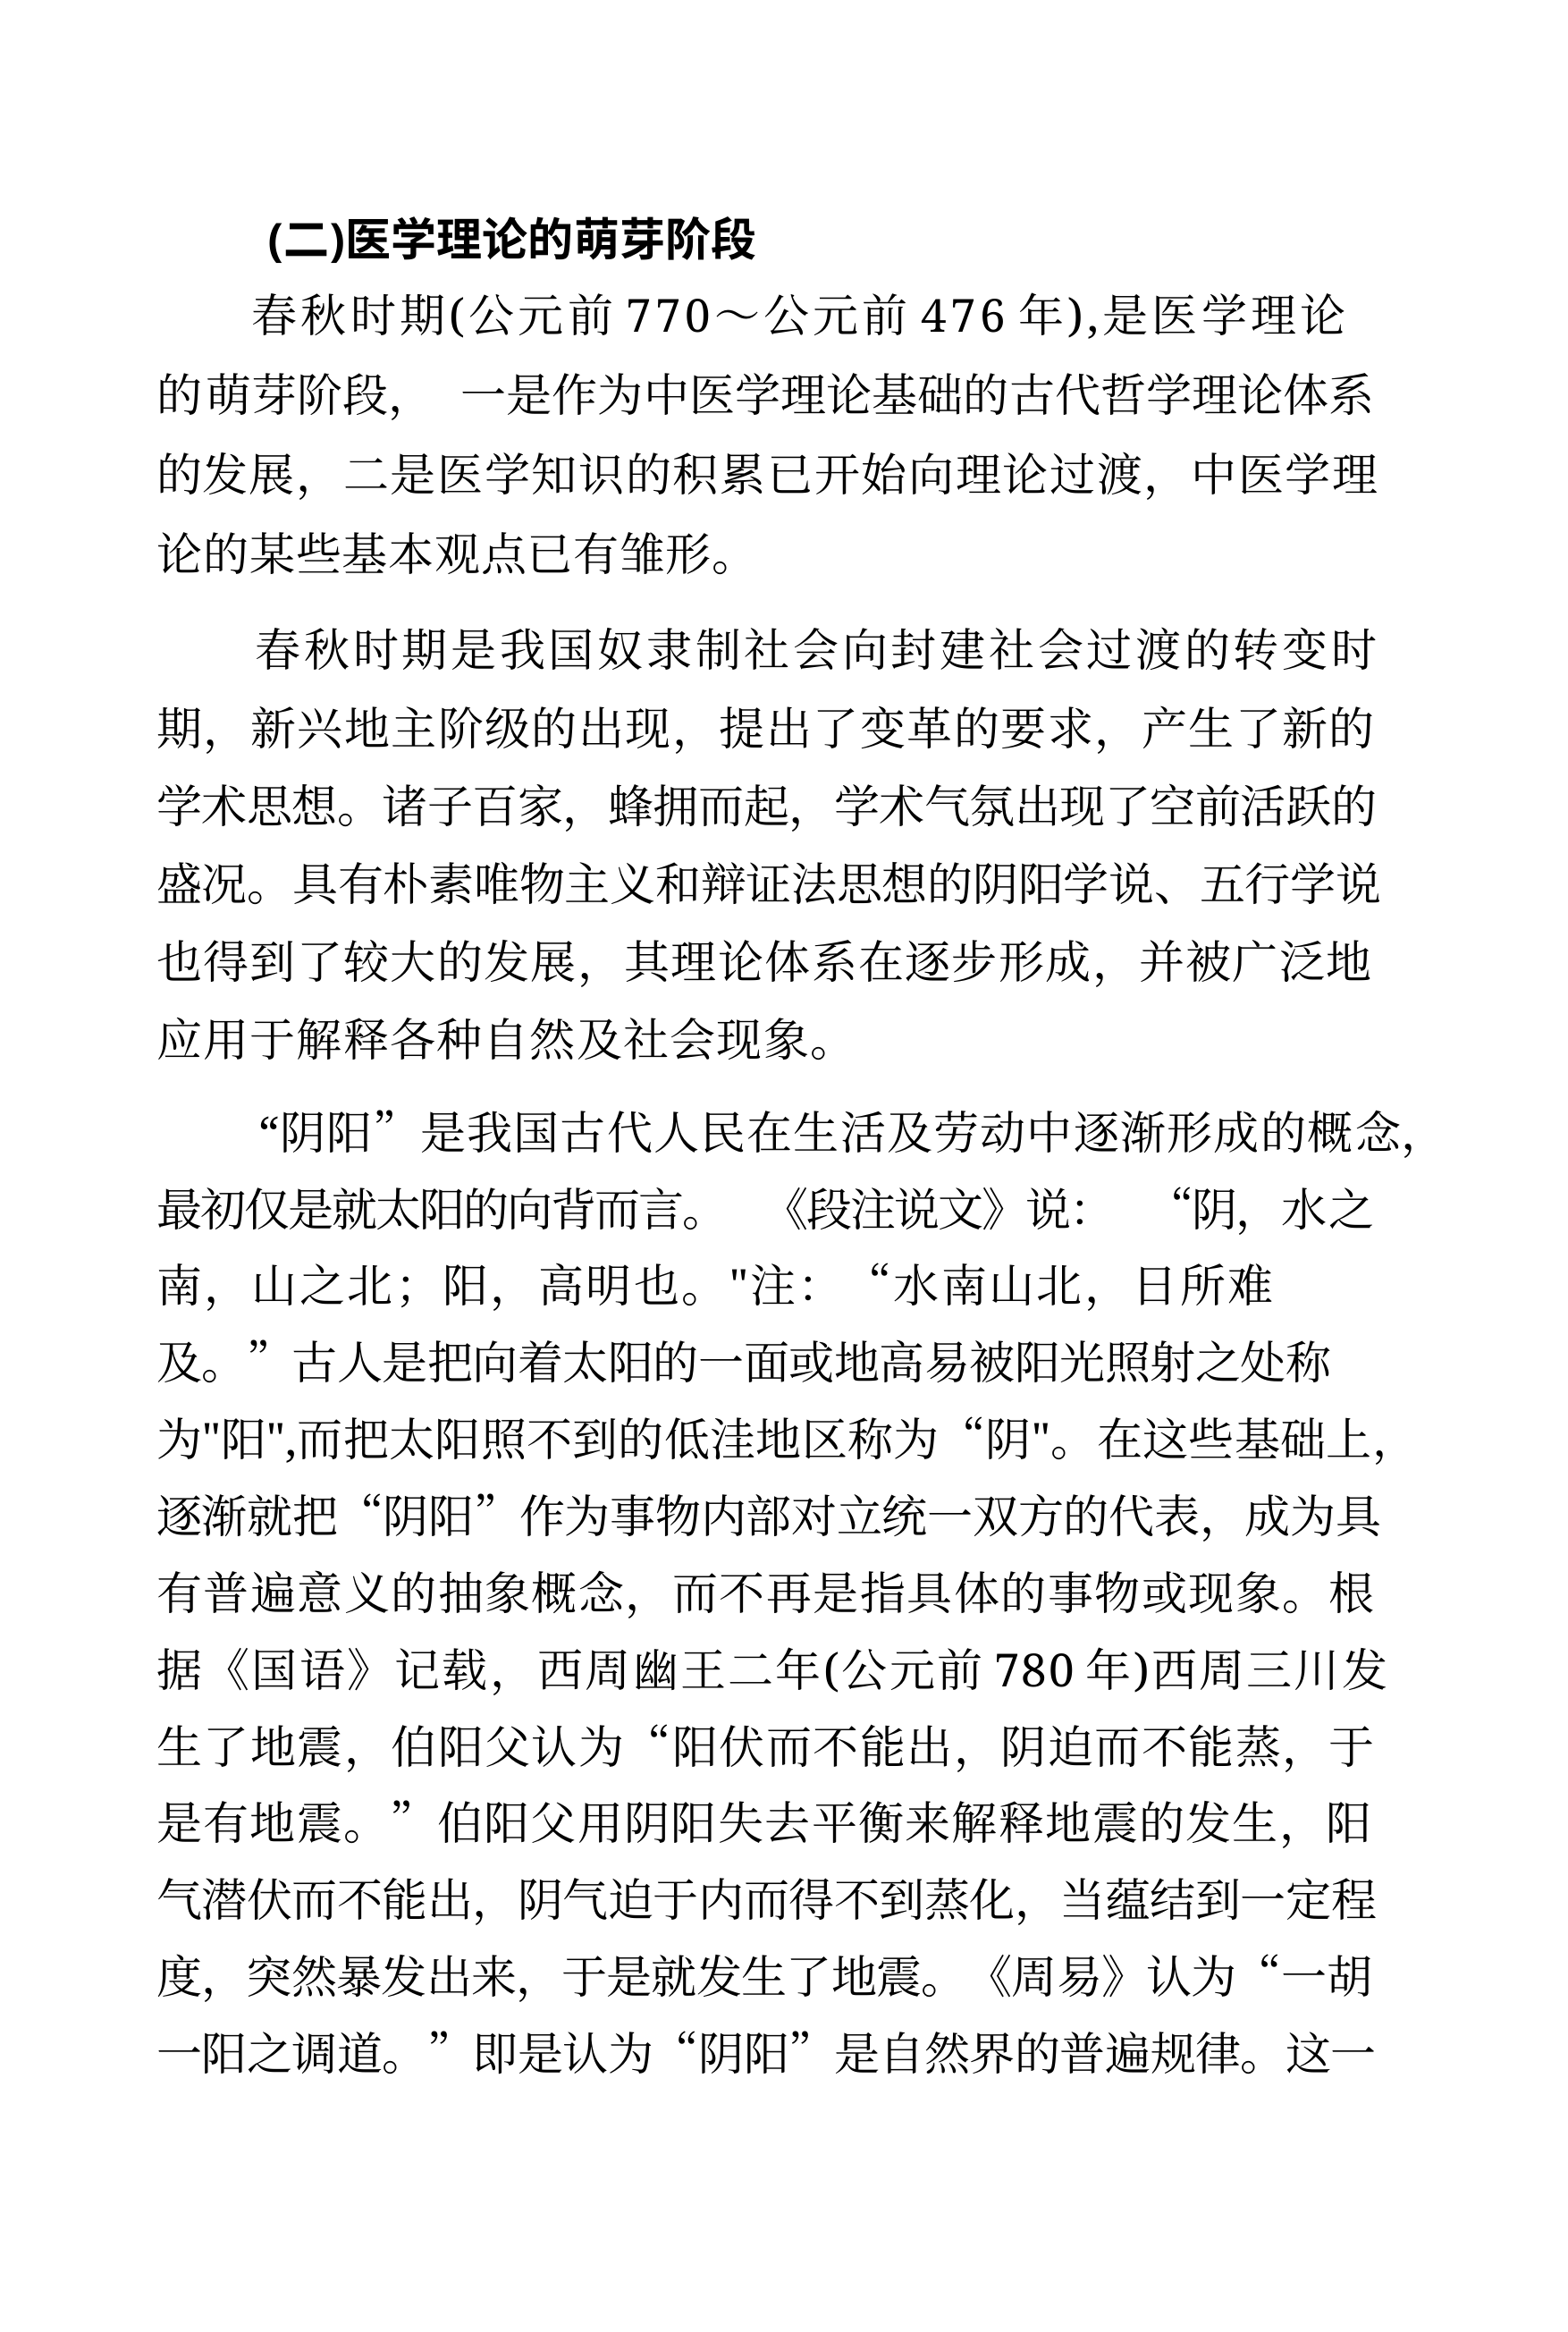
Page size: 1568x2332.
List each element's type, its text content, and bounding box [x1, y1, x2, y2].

text 春秋时期(公元前770～公元前476年),是医学理论的萌芽阶段， 一是作为中医学理论基础的古代哲学理论体系的发展，二是医学知识的积累已开始向理论过渡，中医学理论的某些基本观点已有雏形。 [156, 280, 1389, 584]
text 春秋时期是我国奴隶制社会向封建社会过渡的转变时期，新兴地主阶级的出现，提出了变革的要求，产生了新的学术思想。诸子百家，蜂拥而起，学术气氛出现了空前活跃的盛况。具有朴素唯物主义和辩证法思想的阴阳学说、五行学说也得到了较大的发展，其理论体系在逐步形成，并被广泛地应用于解释各种自然及社会现象。 [156, 614, 1387, 1069]
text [156, 1096, 1404, 2083]
text (二)医学理论的萌芽阶段 [256, 207, 1404, 268]
